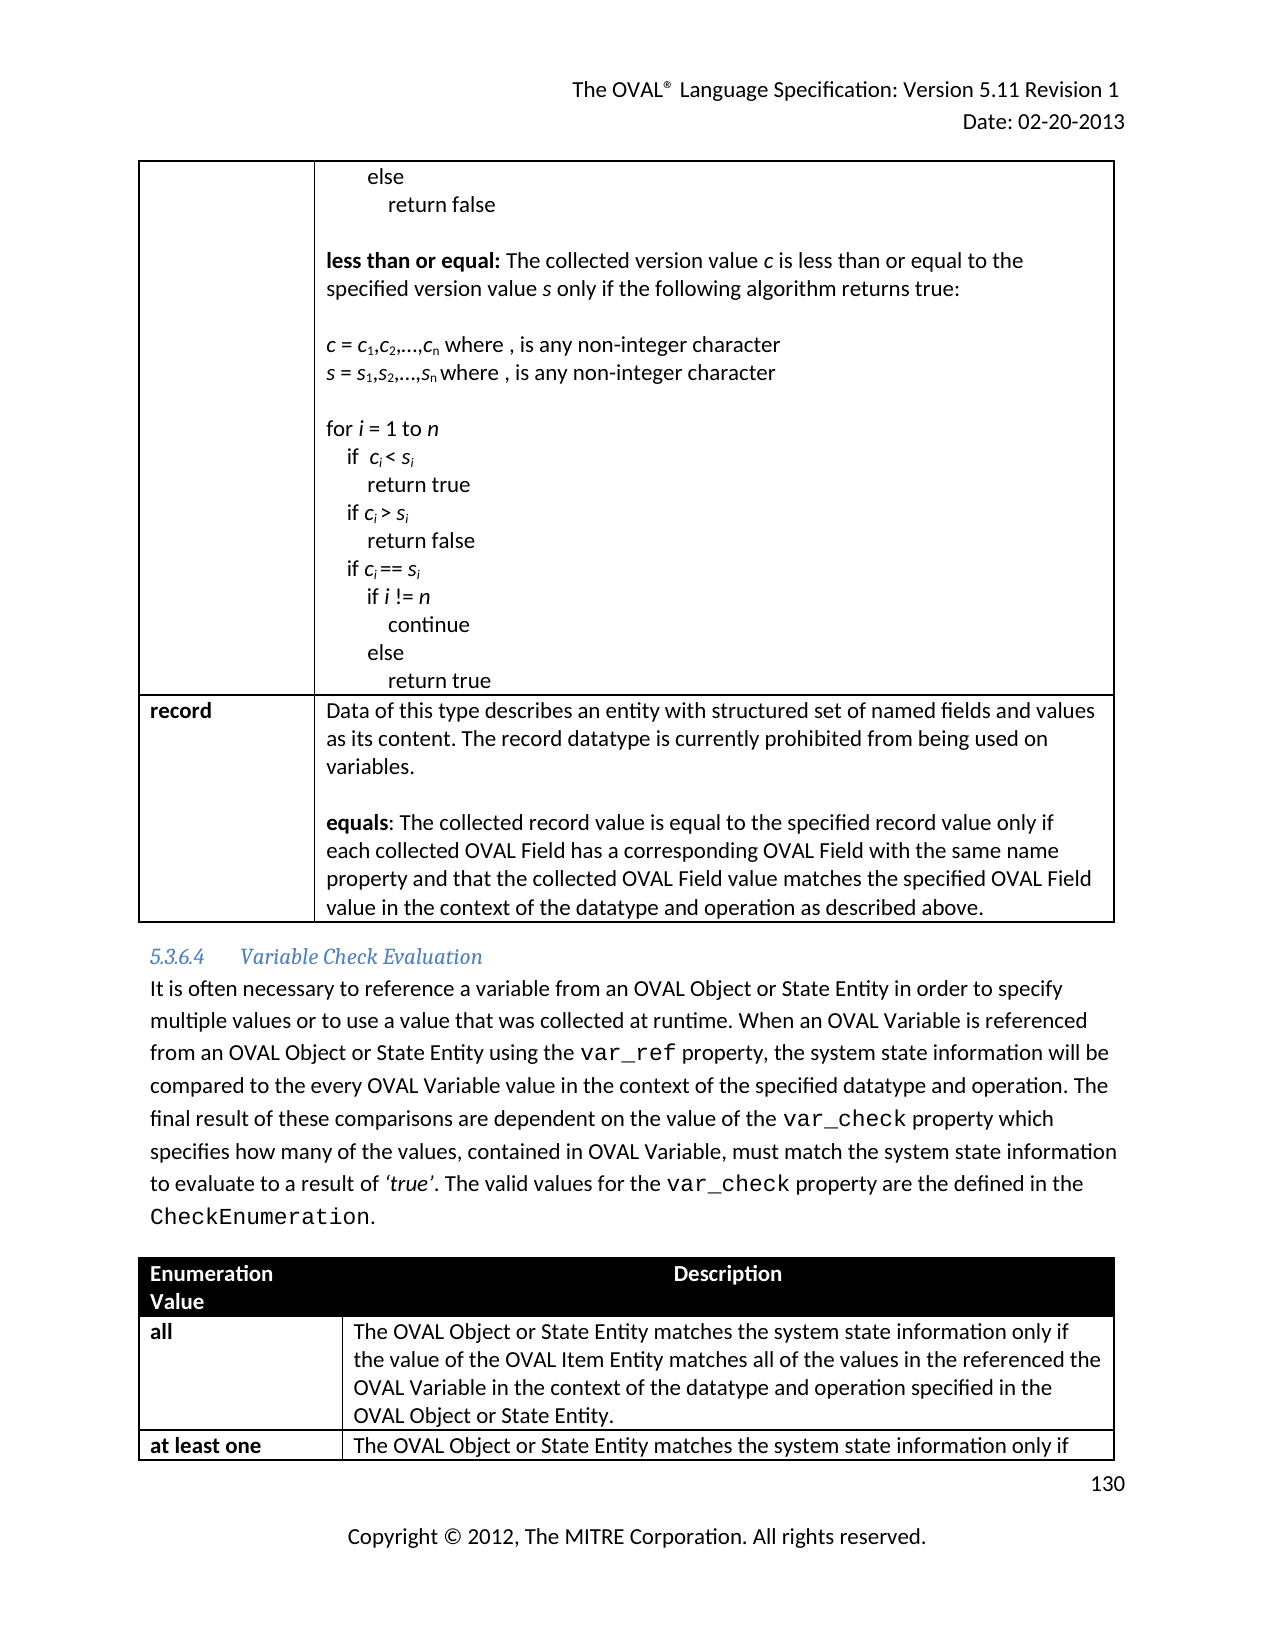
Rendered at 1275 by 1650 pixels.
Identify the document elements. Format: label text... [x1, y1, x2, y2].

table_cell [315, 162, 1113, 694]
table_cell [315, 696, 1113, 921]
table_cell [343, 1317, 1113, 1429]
subtitle Variable Check Evaluation [150, 943, 1125, 970]
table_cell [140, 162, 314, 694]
text It is often necessary to reference a variable from an OVAL Object or State Entity in order to specify multiple values or to use a value that was collected at runtime. When an OVAL Variable is referenced from an OVAL Object or State Entity using the var_ref property, the system state information will be compared to the every OVAL Variable value in the context of the specified datatype and operation. The final result of these comparisons are dependent on the value of the var_check property which specifies how many of the values, contained in OVAL Variable, must match the system state information to evaluate to a result of ‘true’. The valid values for the var_check property are the defined in the CheckEnumeration. [150, 974, 1125, 1232]
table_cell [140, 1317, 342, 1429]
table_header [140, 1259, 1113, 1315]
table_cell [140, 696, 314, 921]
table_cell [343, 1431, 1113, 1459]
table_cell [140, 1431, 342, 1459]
